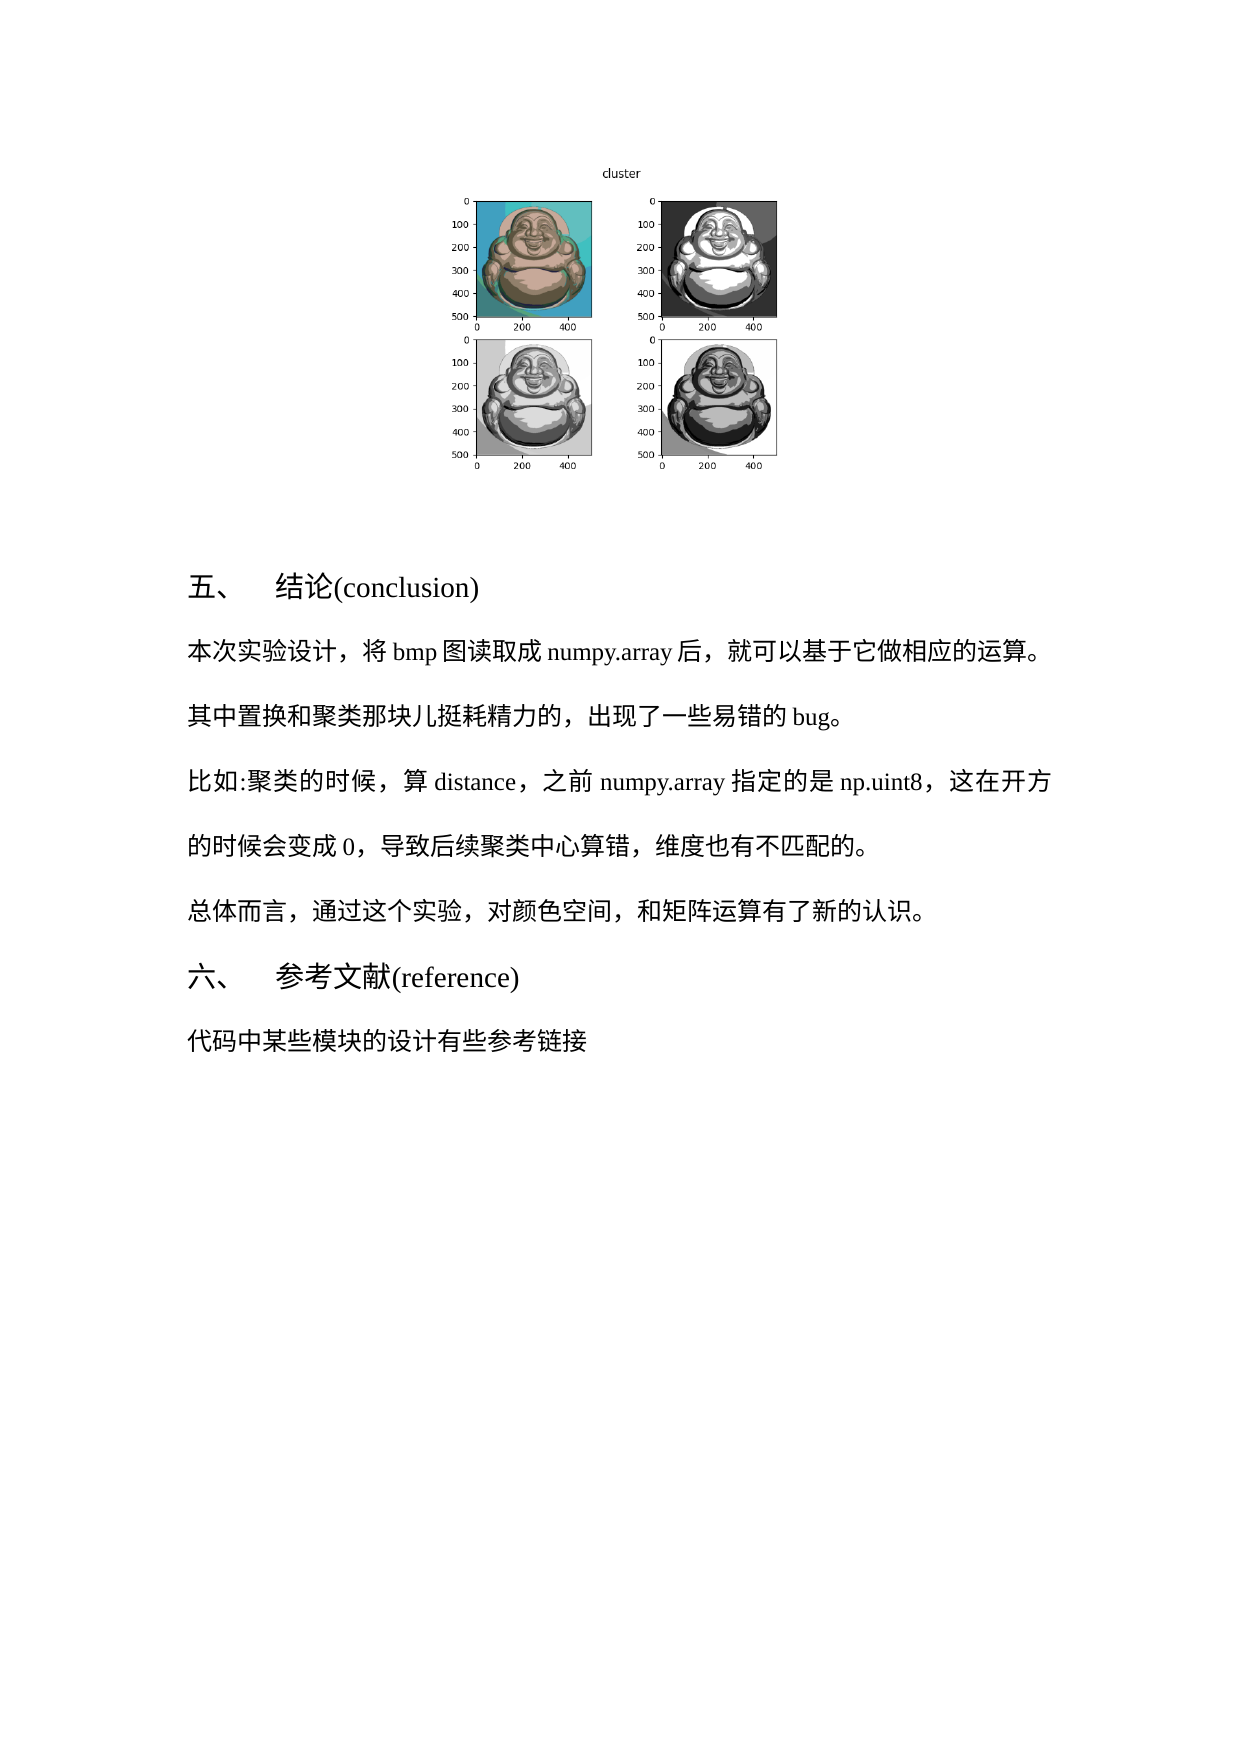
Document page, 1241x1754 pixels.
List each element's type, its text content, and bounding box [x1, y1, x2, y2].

text 比如:聚类的时候，算distance，之前numpy.array指定的是np.uint8，这在开方的时候会变成0，导致后续聚类中心算错，维度也有不匹配的。 [187, 747, 1053, 877]
list 参考文献(reference) [187, 942, 1053, 1007]
picture [401, 162, 839, 491]
text 总体而言，通过这个实验，对颜色空间，和矩阵运算有了新的认识。 [187, 877, 1053, 942]
text 代码中某些模块的设计有些参考链接 [187, 1007, 1053, 1072]
list 结论(conclusion) [187, 552, 1053, 617]
text 本次实验设计，将bmp图读取成numpy.array后，就可以基于它做相应的运算。其中置换和聚类那块儿挺耗精力的，出现了一些易错的bug。 [187, 617, 1053, 747]
